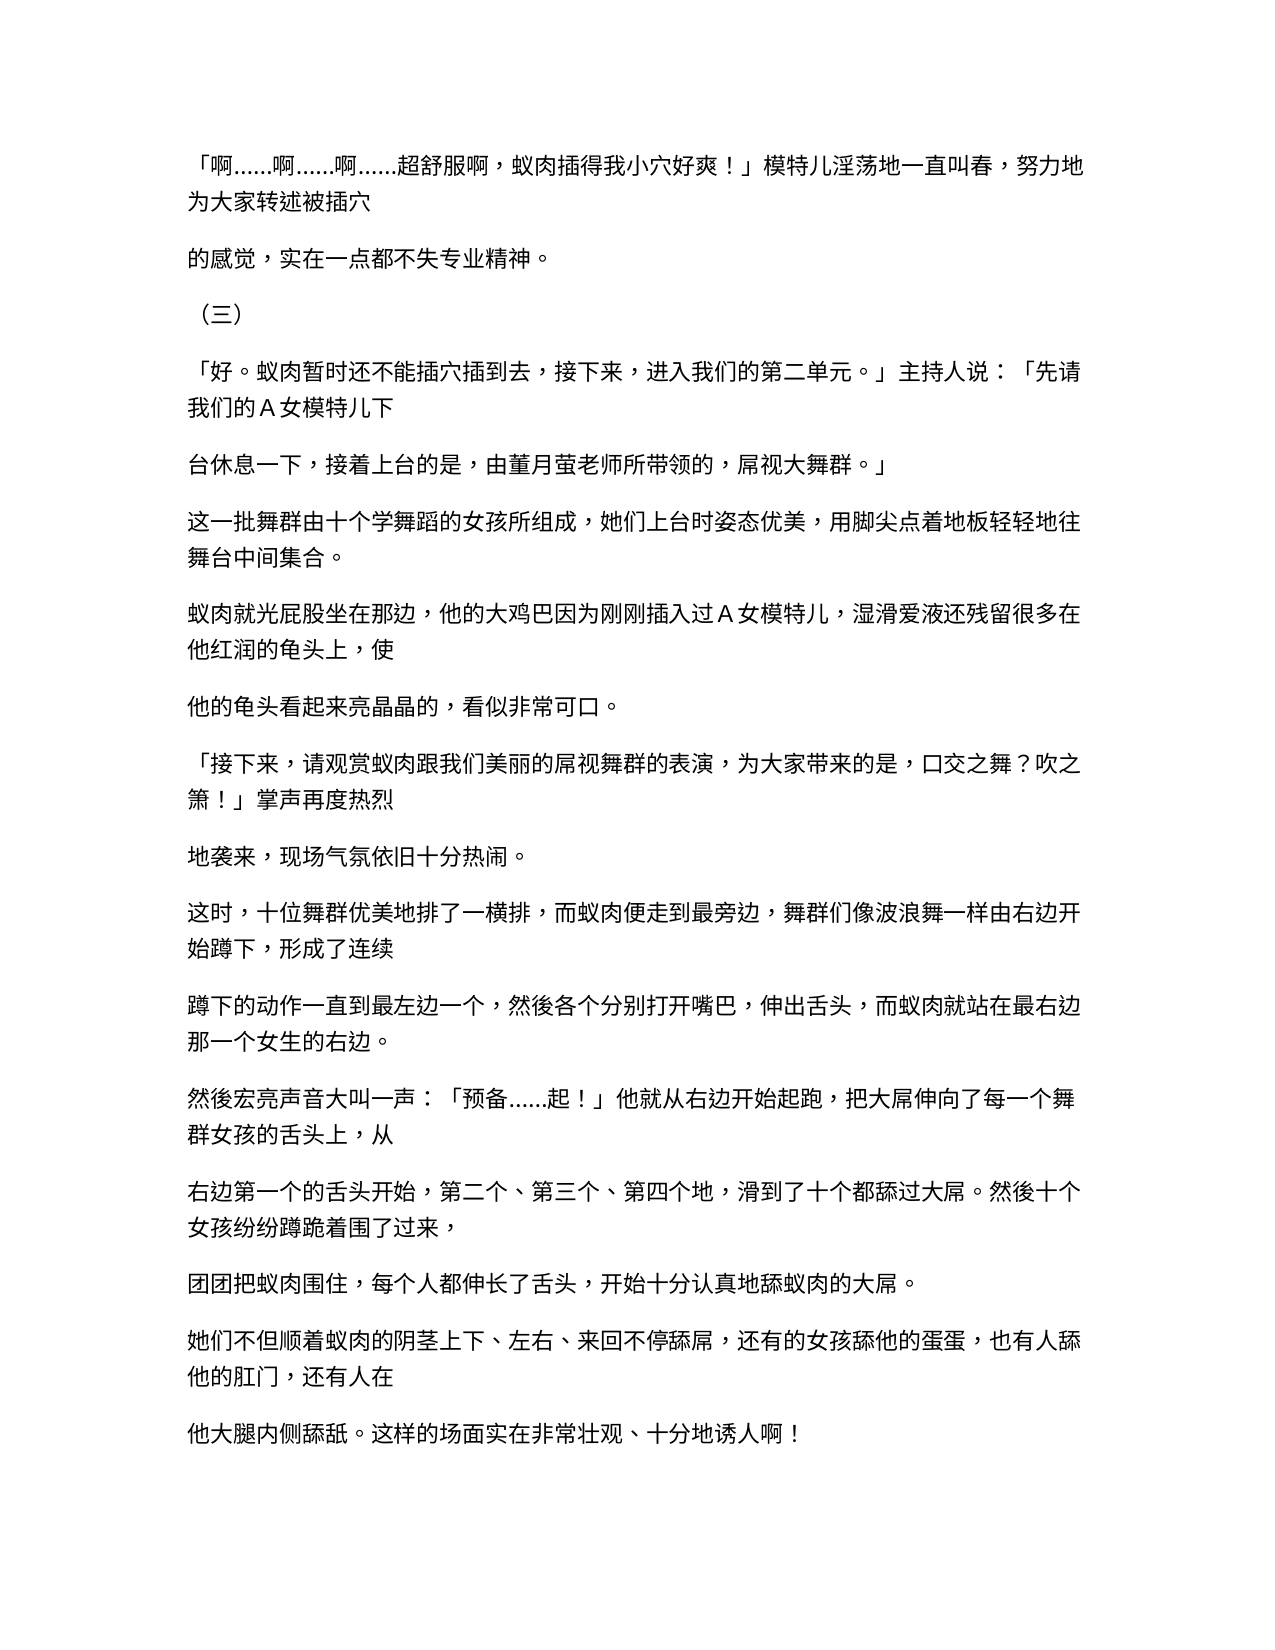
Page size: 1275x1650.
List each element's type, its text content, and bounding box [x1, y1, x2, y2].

text 蹲下的动作一直到最左边一个，然後各个分别打开嘴巴，伸出舌头，而蚁肉就站在最右边那一个女生的右边。 [187, 990, 1087, 1057]
text 团团把蚁肉围住，每个人都伸长了舌头，开始十分认真地舔蚁肉的大屌。 [187, 1268, 1087, 1299]
text 然後宏亮声音大叫一声：「预备……起！」他就从右边开始起跑，把大屌伸向了每一个舞群女孩的舌头上，从 [187, 1083, 1087, 1150]
text 他的龟头看起来亮晶晶的，看似非常可口。 [187, 691, 1087, 722]
text 「接下来，请观赏蚁肉跟我们美丽的屌视舞群的表演，为大家带来的是，口交之舞？吹之箫！」掌声再度热烈 [187, 748, 1087, 815]
text 「好。蚁肉暂时还不能插穴插到去，接下来，进入我们的第二单元。」主持人说：「先请我们的Ａ女模特儿下 [187, 356, 1087, 423]
text 右边第一个的舌头开始，第二个、第三个、第四个地，滑到了十个都舔过大屌。然後十个女孩纷纷蹲跪着围了过来， [187, 1176, 1087, 1243]
text 蚁肉就光屁股坐在那边，他的大鸡巴因为刚刚插入过Ａ女模特儿，湿滑爱液还残留很多在他红润的龟头上，使 [187, 598, 1087, 666]
text 他大腿内侧舔舐。这样的场面实在非常壮观、十分地诱人啊！ [187, 1418, 1087, 1449]
text 这一批舞群由十个学舞蹈的女孩所组成，她们上台时姿态优美，用脚尖点着地板轻轻地往舞台中间集合。 [187, 506, 1087, 573]
text 的感觉，实在一点都不失专业精神。 [187, 243, 1087, 274]
text 地袭来，现场气氛依旧十分热闹。 [187, 841, 1087, 872]
text （三） [187, 299, 1087, 331]
text 这时，十位舞群优美地排了一横排，而蚁肉便走到最旁边，舞群们像波浪舞一样由右边开始蹲下，形成了连续 [187, 897, 1087, 964]
text 她们不但顺着蚁肉的阴茎上下、左右、来回不停舔屌，还有的女孩舔他的蛋蛋，也有人舔他的肛门，还有人在 [187, 1325, 1087, 1392]
text 台休息一下，接着上台的是，由董月萤老师所带领的，屌视大舞群。」 [187, 449, 1087, 480]
text 「啊……啊……啊……超舒服啊，蚁肉插得我小穴好爽！」模特儿淫荡地一直叫春，努力地为大家转述被插穴 [187, 150, 1087, 217]
